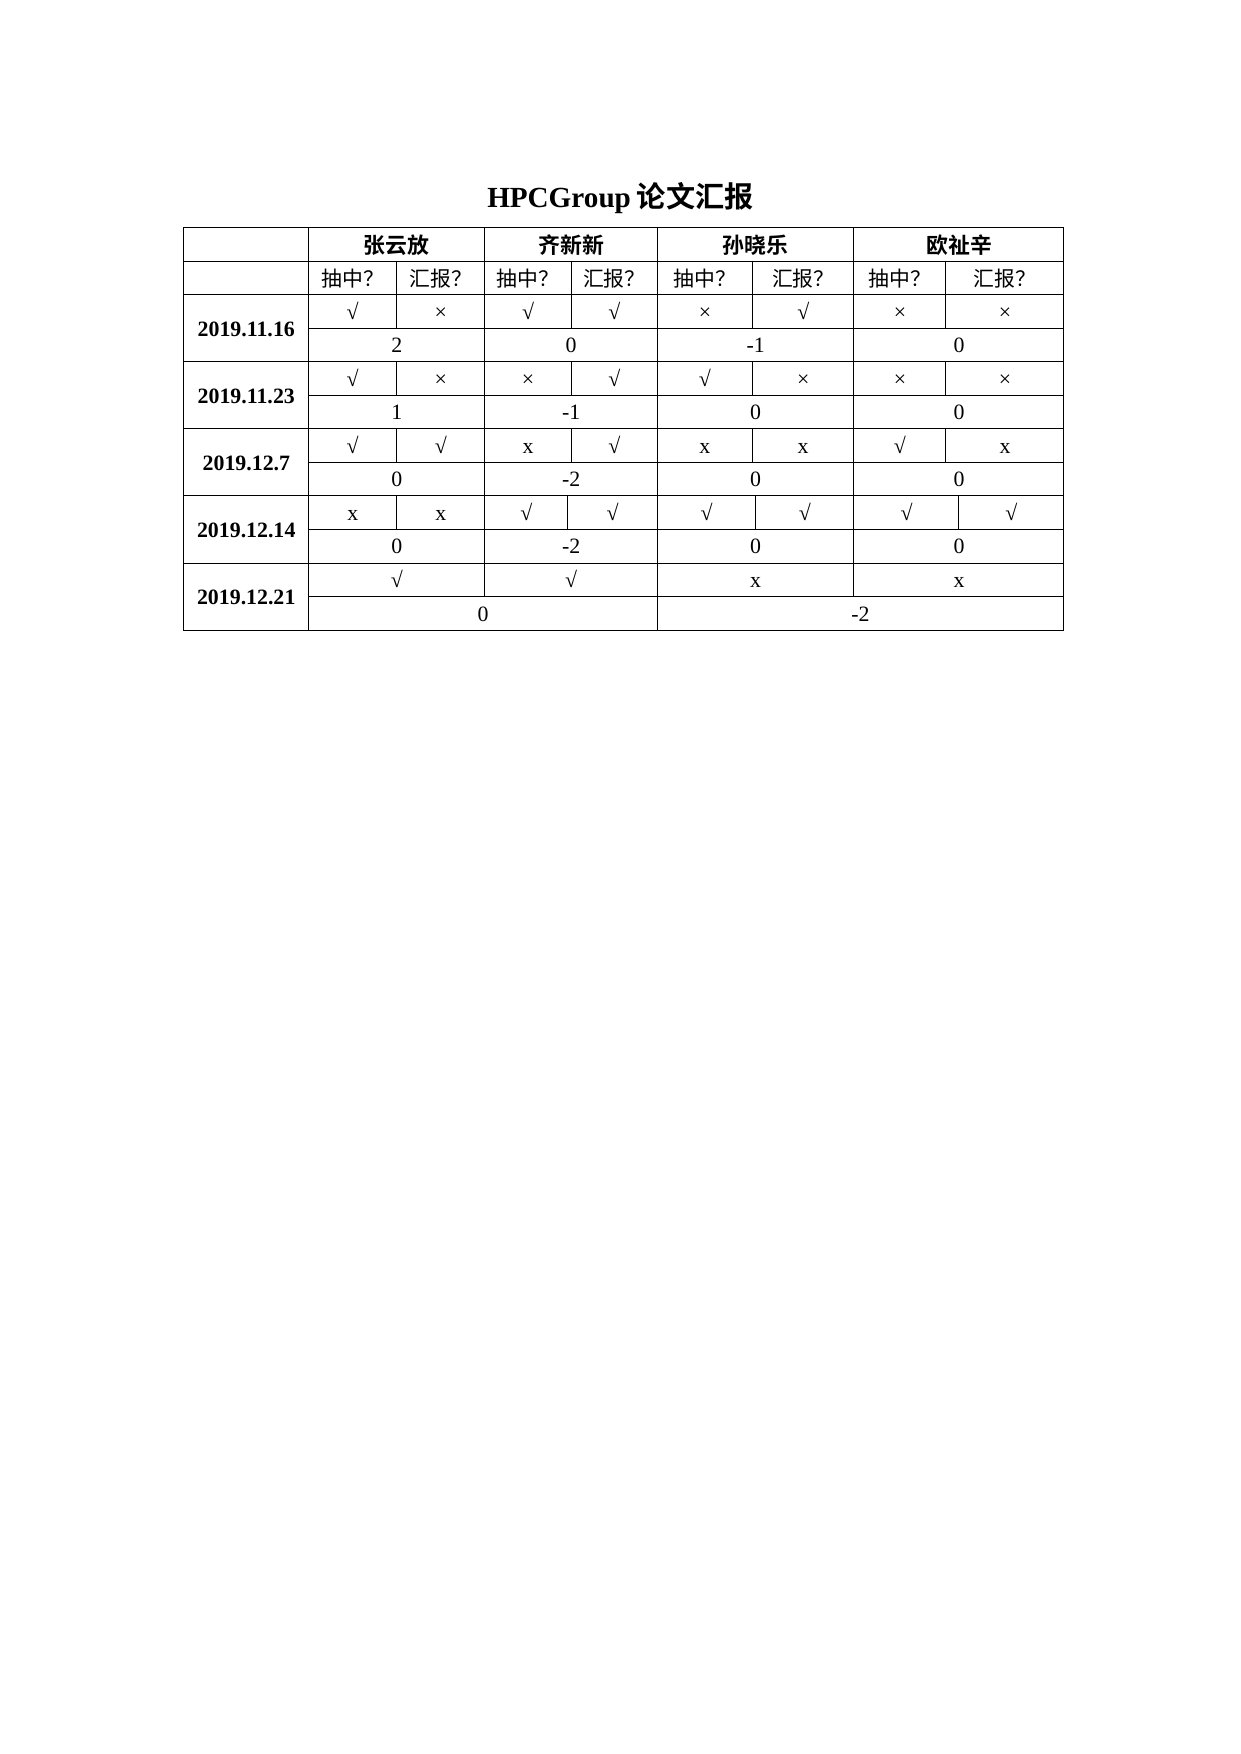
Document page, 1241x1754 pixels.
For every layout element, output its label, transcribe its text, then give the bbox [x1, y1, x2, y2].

table_cell √ [485, 564, 657, 596]
table_cell √ [959, 496, 1063, 529]
table_cell √ [572, 295, 657, 328]
table_cell 抽中？ [309, 262, 396, 294]
table_cell 0 [854, 329, 1063, 361]
table_cell √ [485, 295, 571, 328]
table_header 张云放 [309, 228, 484, 261]
table_header 欧祉辛 [854, 228, 1063, 261]
table_cell 0 [309, 597, 657, 629]
table_cell √ [854, 496, 958, 529]
table_cell 2 [309, 329, 484, 361]
table_cell x [753, 429, 853, 462]
table_cell 2019.11.23 [184, 362, 308, 428]
table_cell √ [568, 496, 657, 529]
table_cell 汇报？ [572, 262, 657, 294]
table_cell √ [309, 295, 396, 328]
table_cell x [485, 429, 571, 462]
table_cell √ [658, 496, 755, 529]
table_cell 0 [658, 463, 853, 495]
table_cell 0 [309, 530, 484, 562]
table_cell x [854, 564, 1063, 596]
table_cell × [946, 362, 1063, 395]
text HPCGroup论文汇报 [187, 162, 1053, 227]
table_cell x [309, 496, 396, 529]
table_header 齐新新 [485, 228, 657, 261]
table_cell 0 [658, 530, 853, 562]
table_cell 0 [854, 463, 1063, 495]
table_cell × [854, 362, 945, 395]
table_cell √ [309, 564, 484, 596]
table_cell 汇报？ [397, 262, 484, 294]
table_cell 0 [854, 530, 1063, 562]
table_cell √ [854, 429, 945, 462]
table_cell 抽中？ [485, 262, 571, 294]
table_cell x [946, 429, 1063, 462]
table_cell 2019.12.14 [184, 496, 308, 562]
table_cell 抽中？ [658, 262, 752, 294]
table_cell √ [397, 429, 484, 462]
table_cell × [854, 295, 945, 328]
table_cell √ [309, 362, 396, 395]
table_cell √ [753, 295, 853, 328]
table_cell -2 [485, 530, 657, 562]
table_cell 汇报？ [753, 262, 853, 294]
table_cell × [485, 362, 571, 395]
table_cell × [397, 295, 484, 328]
table_cell 2019.12.21 [184, 564, 308, 629]
table_cell 0 [309, 463, 484, 495]
table_cell x [658, 429, 752, 462]
table_cell √ [572, 429, 657, 462]
table_cell -2 [485, 463, 657, 495]
table_cell √ [756, 496, 853, 529]
table_cell [184, 262, 308, 294]
table_header 孙晓乐 [658, 228, 853, 261]
table_cell √ [485, 496, 567, 529]
table_cell 2019.11.16 [184, 295, 308, 361]
table_cell 0 [854, 396, 1063, 428]
table_cell -1 [485, 396, 657, 428]
table_cell 0 [658, 396, 853, 428]
table_cell -1 [658, 329, 853, 361]
table_cell × [946, 295, 1063, 328]
table_cell 2019.12.7 [184, 429, 308, 495]
table_cell × [753, 362, 853, 395]
table_cell × [397, 362, 484, 395]
table_cell √ [658, 362, 752, 395]
table_header [184, 228, 308, 261]
table_cell 0 [485, 329, 657, 361]
table_cell 抽中？ [854, 262, 945, 294]
table_cell √ [309, 429, 396, 462]
table_cell √ [572, 362, 657, 395]
table_cell x [397, 496, 484, 529]
table_cell × [658, 295, 752, 328]
table_cell x [658, 564, 853, 596]
table_cell -2 [658, 597, 1063, 629]
table_cell 1 [309, 396, 484, 428]
table_cell 汇报？ [946, 262, 1063, 294]
